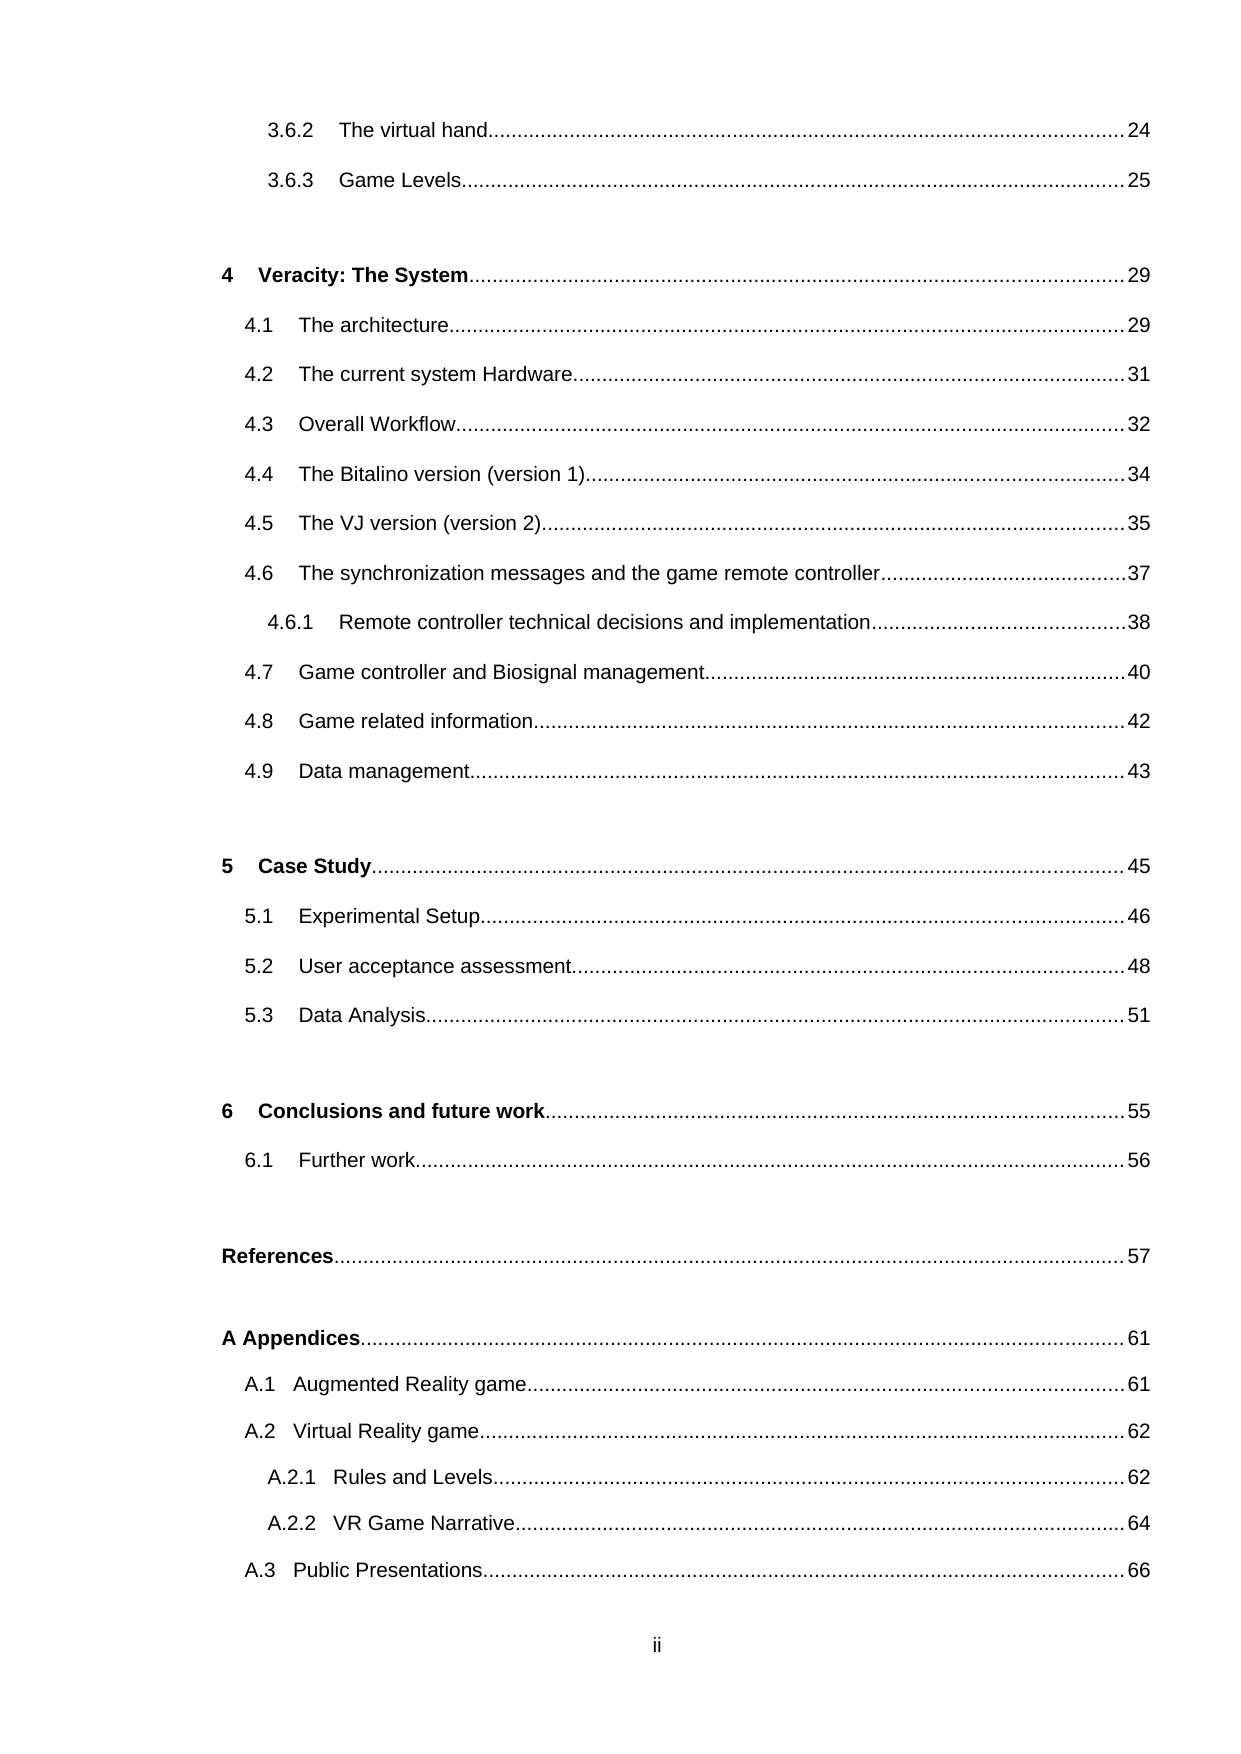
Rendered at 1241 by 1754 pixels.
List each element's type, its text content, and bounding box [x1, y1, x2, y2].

text 3.6.3 Game Levels 25 [208, 168, 1092, 192]
text 4.7 Game controller and Biosignal management 40 [185, 660, 1092, 684]
text 4.6 The synchronization messages and the game remote controller 37 [185, 561, 1092, 584]
text 3.6.2 The virtual hand 24 [208, 118, 1092, 142]
text A.1 Augmented Reality game 61 [185, 1372, 1092, 1396]
text 4 Veracity: The System 29 [162, 263, 1092, 287]
text 4.9 Data management 43 [185, 759, 1092, 783]
text 6.1 Further work 56 [185, 1148, 1092, 1172]
text 6 Conclusions and future work 55 [162, 1098, 1092, 1122]
text 4.3 Overall Workflow 32 [185, 412, 1092, 436]
text References 57 [162, 1243, 1092, 1267]
text A.2.2 VR Game Narrative 64 [208, 1511, 1092, 1535]
text A Appendices 61 [162, 1326, 1092, 1350]
text 5 Case Study 45 [162, 854, 1092, 878]
text 4.2 The current system Hardware 31 [185, 362, 1092, 386]
text A.2.1 Rules and Levels 62 [208, 1465, 1092, 1489]
text 4.8 Game related information 42 [185, 709, 1092, 733]
text 4.1 The architecture 29 [185, 313, 1092, 337]
text 5.2 User acceptance assessment 48 [185, 953, 1092, 977]
text 5.3 Data Analysis 51 [185, 1003, 1092, 1027]
text A.3 Public Presentations 66 [185, 1558, 1092, 1582]
text 4.6.1 Remote controller technical decisions and implementation 38 [208, 610, 1092, 634]
text A.2 Virtual Reality game 62 [185, 1418, 1092, 1442]
text 4.4 The Bitalino version (version 1) 34 [185, 461, 1092, 485]
text 5.1 Experimental Setup 46 [185, 904, 1092, 928]
text 4.5 The VJ version (version 2) 35 [185, 511, 1092, 535]
